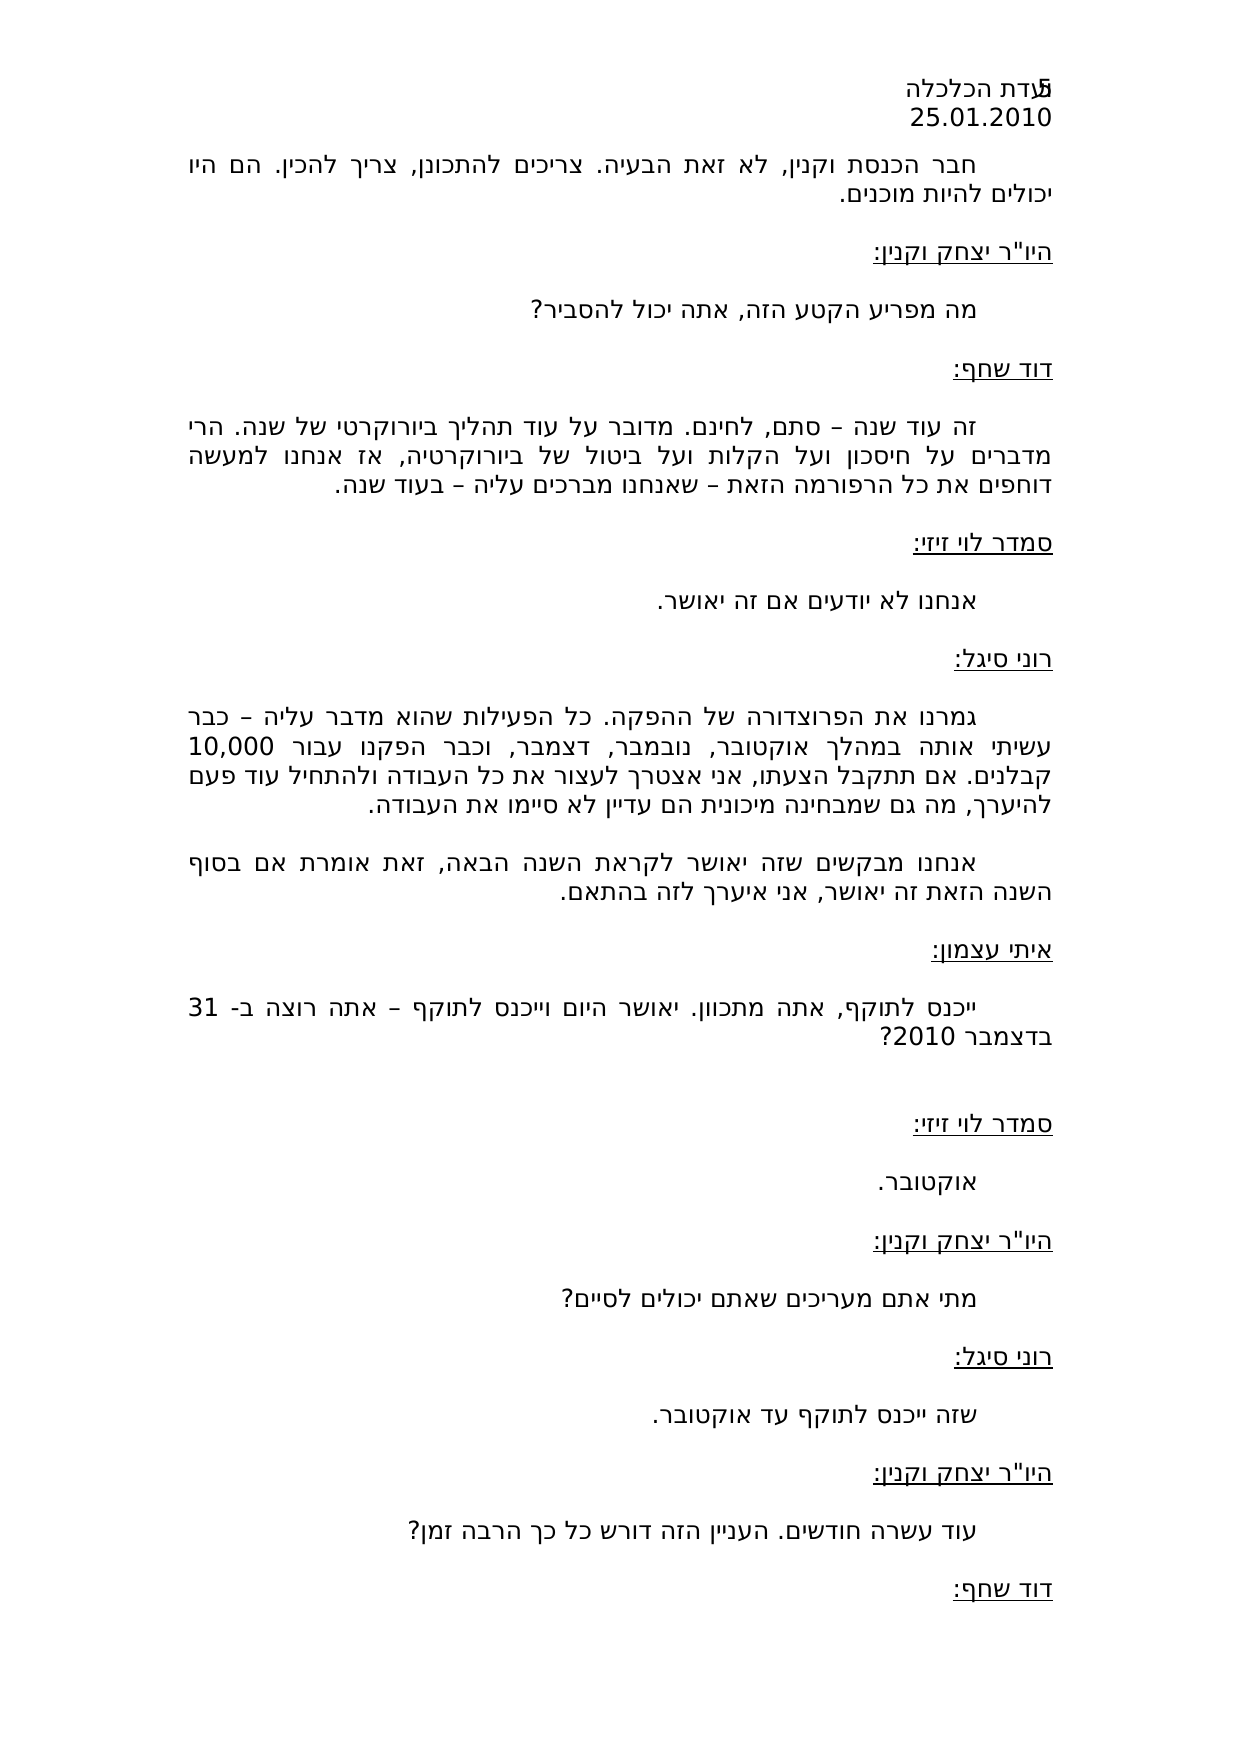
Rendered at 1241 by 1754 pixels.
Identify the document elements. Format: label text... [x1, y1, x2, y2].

text סמדר לוי זיזי: [187, 1080, 1053, 1139]
text היו"ר יצחק וקנין: [187, 1429, 1053, 1487]
text מתי אתם מעריכים שאתם יכולים לסיים? [187, 1284, 1053, 1313]
text גמרנו את הפרוצדורה של ההפקה. כל הפעילות שהוא מדבר עליה – כבר עשיתי אותה במהלך אוקטובר, נובמבר, דצמבר, וכבר הפקנו עבור 10,000 קבלנים. אם תתקבל הצעתו, אני אצטרך לעצור את כל העבודה ולהתחיל עוד פעם להיערך, מה גם שמבחינה מיכונית הם עדיין לא סיימו את העבודה. [187, 702, 1053, 819]
text ייכנס לתוקף, אתה מתכוון. יאושר היום וייכנס לתוקף – אתה רוצה ב- 31 בדצמבר 2010? [187, 993, 1053, 1052]
text סמדר לוי זיזי: [187, 499, 1053, 557]
text היו"ר יצחק וקנין: [187, 1197, 1053, 1255]
text חבר הכנסת וקנין, לא זאת הבעיה. צריכים להתכונן, צריך להכין. הם היו יכולים להיות מוכנים. [187, 150, 1053, 208]
text היו"ר יצחק וקנין: [187, 208, 1053, 267]
text עוד עשרה חודשים. העניין הזה דורש כל כך הרבה זמן? [187, 1516, 1053, 1545]
text אוקטובר. [187, 1167, 1053, 1197]
text רוני סיגל: [187, 615, 1053, 674]
text דוד שחף: [187, 324, 1053, 383]
text אנחנו לא יודעים אם זה יאושר. [187, 586, 1053, 615]
text אנחנו מבקשים שזה יאושר לקראת השנה הבאה, זאת אומרת אם בסוף השנה הזאת זה יאושר, אני איערך לזה בהתאם. [187, 848, 1053, 906]
text דוד שחף: [187, 1545, 1053, 1604]
text זה עוד שנה – סתם, לחינם. מדובר על עוד תהליך ביורוקרטי של שנה. הרי מדברים על חיסכון ועל הקלות ועל ביטול של ביורוקרטיה, אז אנחנו למעשה דוחפים את כל הרפורמה הזאת – שאנחנו מברכים עליה – בעוד שנה. [187, 412, 1053, 499]
text איתי עצמון: [187, 906, 1053, 964]
text מה מפריע הקטע הזה, אתה יכול להסביר? [187, 295, 1053, 324]
text שזה ייכנס לתוקף עד אוקטובר. [187, 1400, 1053, 1429]
text רוני סיגל: [187, 1313, 1053, 1371]
